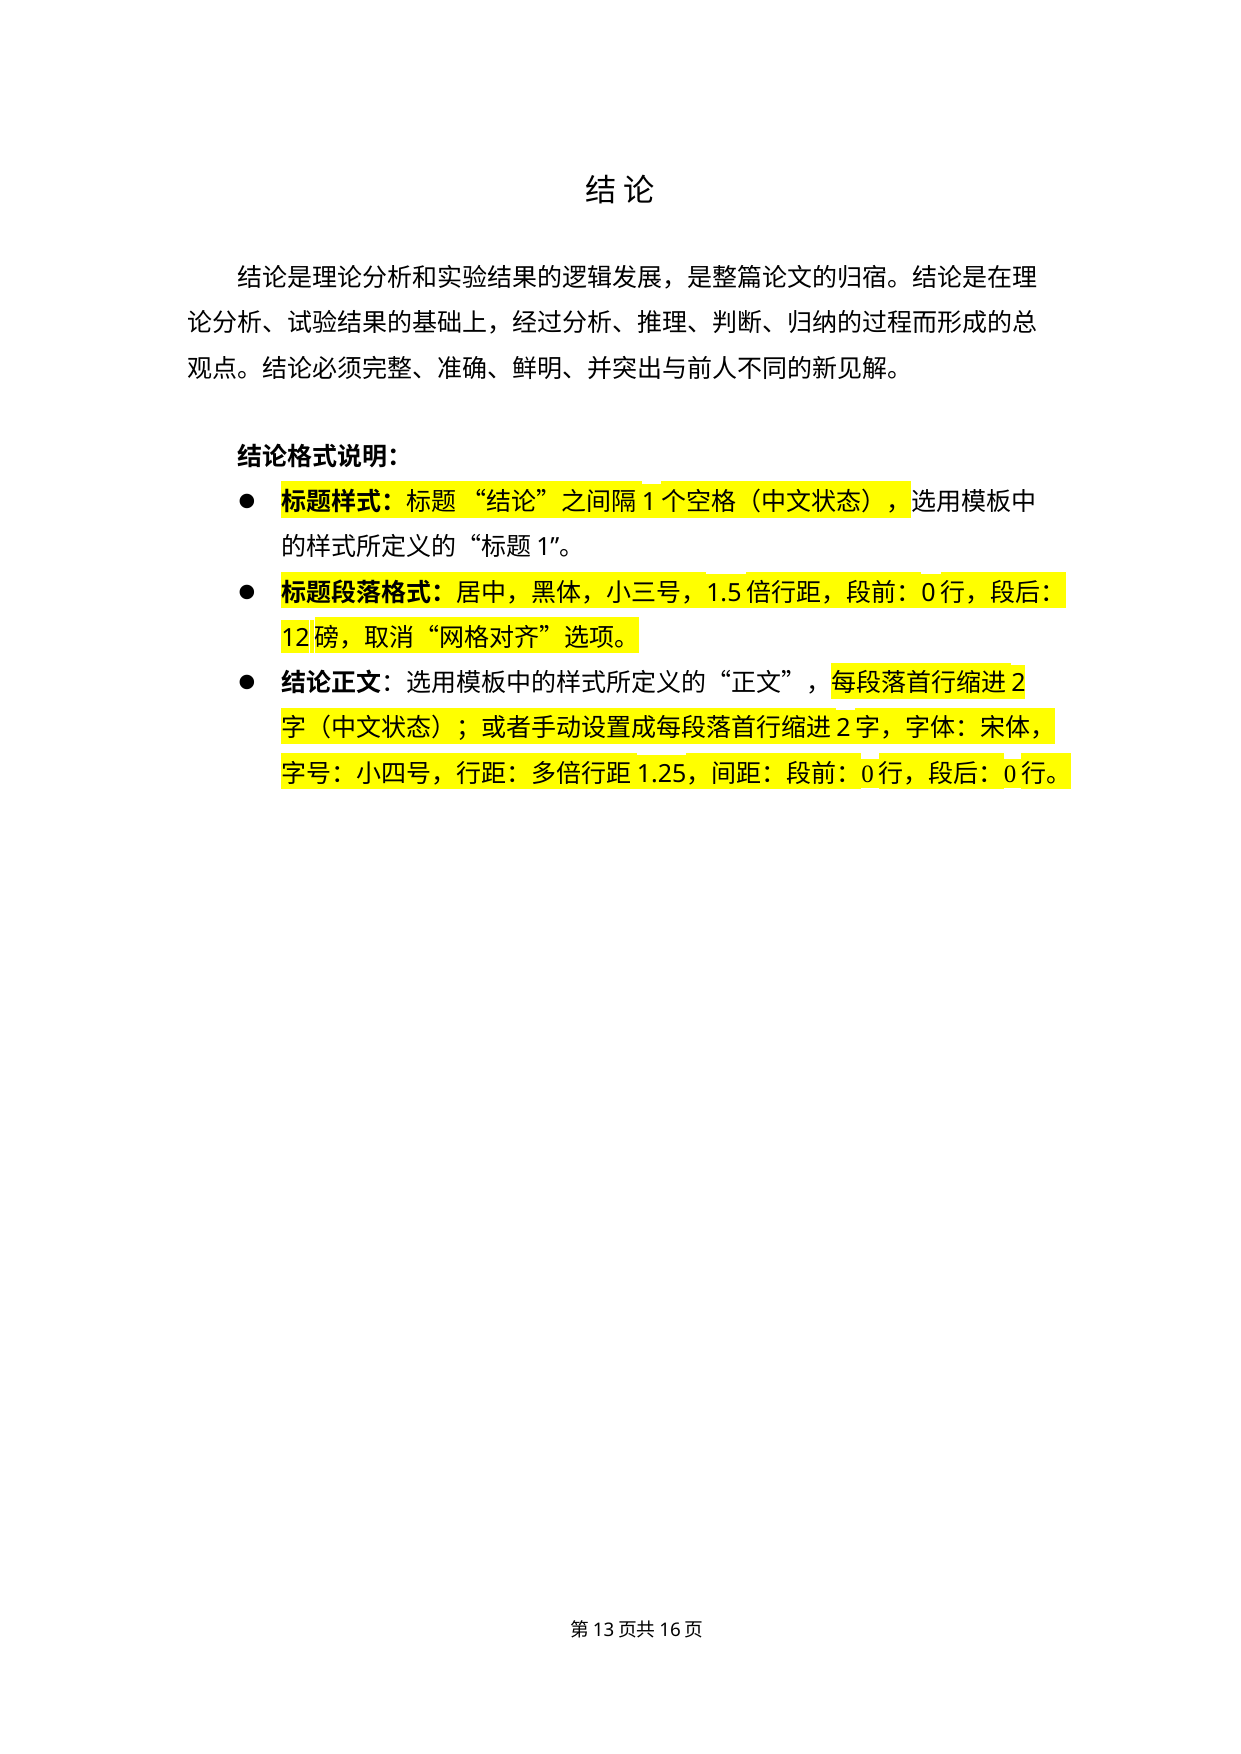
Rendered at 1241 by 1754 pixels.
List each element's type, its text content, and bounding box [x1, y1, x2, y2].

subtitle 结 论 [187, 165, 1053, 210]
list 标题样式：标题 “结论”之间隔1个空格（中文状态），选用模板中的样式所定义的“标题1”。 [237, 481, 1053, 563]
text 结论是理论分析和实验结果的逻辑发展，是整篇论文的归宿。结论是在理论分析、试验结果的基础上，经过分析、推理、判断、归纳的过程而形成的总观点。结论必须完整、准确、鲜明、并突出与前人不同的新见解。 [187, 258, 1053, 384]
list 标题段落格式：居中，黑体，小三号，1.5倍行距，段前：0行，段后：12磅，取消“网格对齐”选项。 [237, 572, 1053, 653]
list 结论正文：选用模板中的样式所定义的“正文”，每段落首行缩进2字（中文状态）；或者手动设置成每段落首行缩进2字，字体：宋体，字号：小四号，行距：多倍行距 1.25，间距：段前：0行，段后：0行。 [237, 663, 1053, 789]
text 结论格式说明： [187, 436, 1053, 472]
